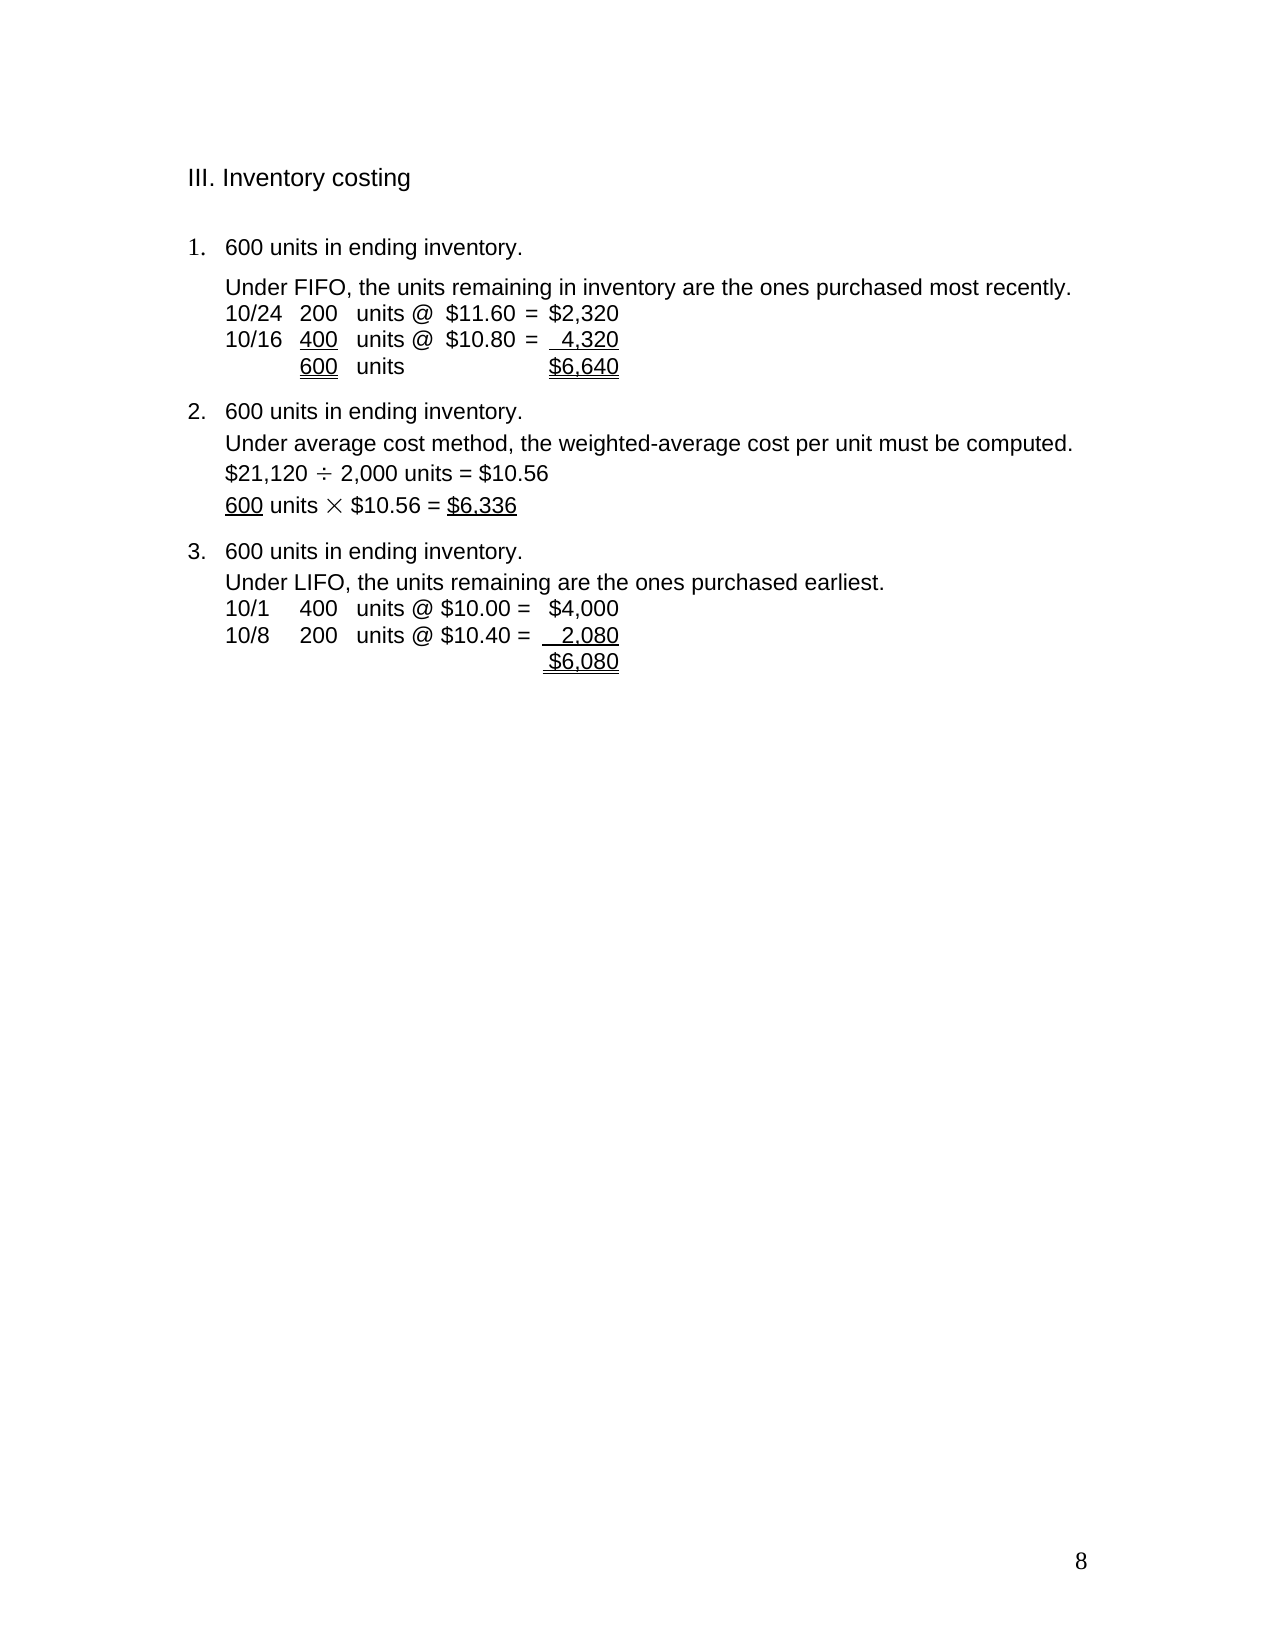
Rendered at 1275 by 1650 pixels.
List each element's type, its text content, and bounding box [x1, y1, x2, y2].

text 3. 600 units in ending inventory. [187, 538, 1087, 564]
text Under LIFO, the units remaining are the ones purchased earliest. [187, 564, 1087, 595]
text Under FIFO, the units remaining in inventory are the ones purchased most recently. [187, 274, 1087, 300]
text Under average cost method, the weighted-average cost per unit must be computed. [187, 425, 1087, 456]
text III. Inventory costing [187, 162, 1087, 191]
text $6,080 [187, 648, 1087, 674]
text 2. 600 units in ending inventory. [187, 398, 1087, 425]
text 10/8 200 units @ $10.40 = 2,080 [187, 622, 1087, 648]
text 600 units  $10.56 = $6,336 [187, 487, 1087, 518]
text 10/24 200 units @ $11.60 = $2,320 [187, 300, 1087, 326]
text $21,120  2,000 units = $10.56 [187, 456, 1087, 487]
text 1. 600 units in ending inventory. [187, 232, 1087, 261]
text 10/16 400 units @ $10.80 = 4,320 [187, 326, 1087, 353]
text 10/1 400 units @ $10.00 = $4,000 [187, 595, 1087, 622]
text 600 units $6,640 [187, 353, 1087, 379]
